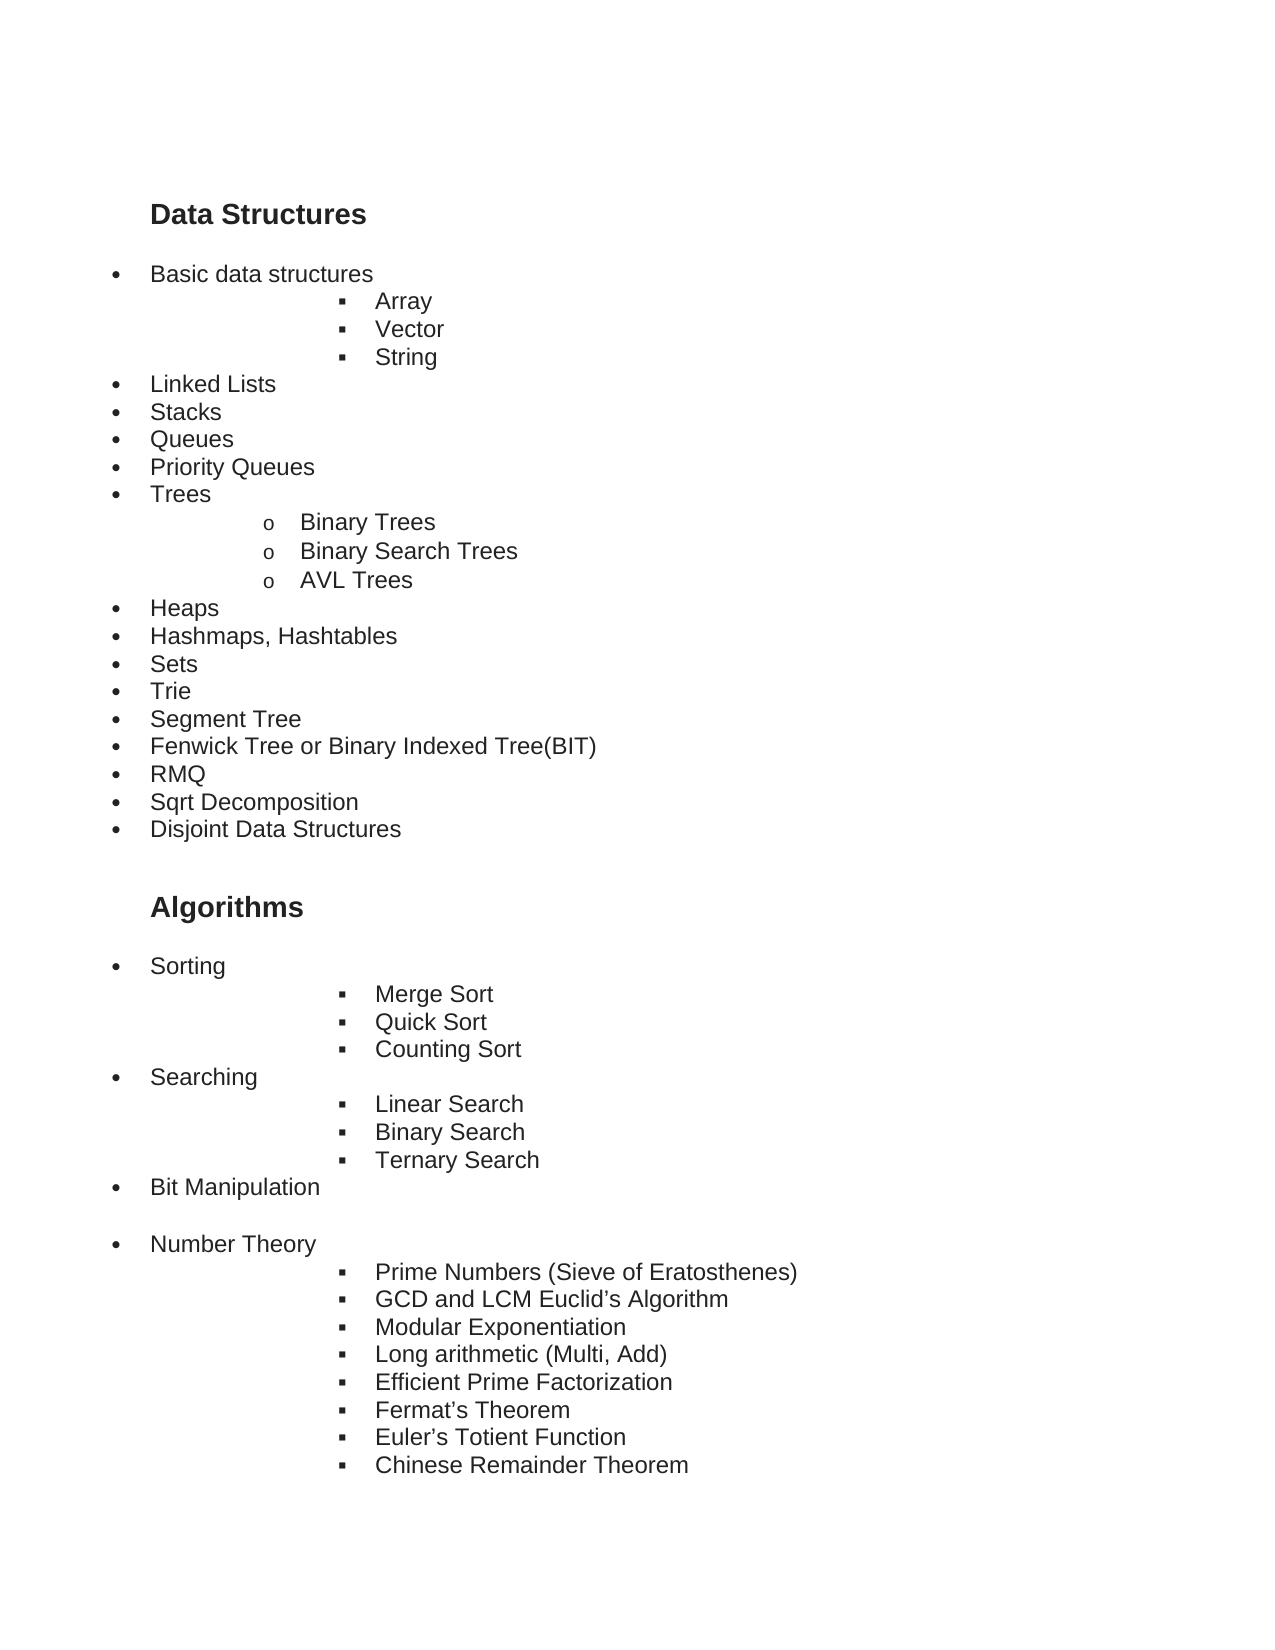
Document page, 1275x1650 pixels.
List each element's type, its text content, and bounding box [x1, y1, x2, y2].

list Quick Sort [337, 1007, 1125, 1035]
list Euler’s Totient Function [337, 1423, 1125, 1451]
list Basic data structures [112, 259, 1125, 287]
list Ternary Search [337, 1146, 1125, 1173]
list Prime Numbers (Sieve of Eratosthenes) [337, 1257, 1125, 1285]
list Sorting [112, 952, 1125, 980]
list Binary Search [337, 1118, 1125, 1146]
list Fermat’s Theorem [337, 1396, 1125, 1423]
list AVL Trees [262, 566, 1125, 594]
list Hashmaps, Hashtables [112, 622, 1125, 649]
list RMQ [112, 760, 1125, 787]
list Fenwick Tree or Binary Indexed Tree(BIT) [112, 732, 1125, 760]
list Array [337, 287, 1125, 315]
text Algorithms [150, 889, 1125, 923]
list String [337, 342, 1125, 370]
list Sets [112, 649, 1125, 677]
list Binary Trees [262, 508, 1125, 537]
list Efficient Prime Factorization [337, 1368, 1125, 1396]
list Linked Lists [112, 370, 1125, 398]
list Linear Search [337, 1090, 1125, 1118]
list Vector [337, 315, 1125, 342]
list Counting Sort [337, 1035, 1125, 1063]
list Stacks [112, 398, 1125, 425]
list Merge Sort [337, 980, 1125, 1007]
list Binary Search Trees [262, 537, 1125, 566]
list Segment Tree [112, 705, 1125, 732]
list GCD and LCM Euclid’s Algorithm [337, 1285, 1125, 1313]
list Trie [112, 677, 1125, 705]
list Searching [112, 1063, 1125, 1090]
list Number Theory [112, 1230, 1125, 1257]
list Sqrt Decomposition [112, 787, 1125, 815]
list Heaps [112, 594, 1125, 622]
list Queues [112, 425, 1125, 453]
list Disjoint Data Structures [112, 815, 1125, 843]
list Bit Manipulation [112, 1173, 1125, 1201]
list Trees [112, 480, 1125, 508]
list Modular Exponentiation [337, 1313, 1125, 1340]
text Data Structures [150, 197, 1125, 230]
list Priority Queues [112, 453, 1125, 480]
list Long arithmetic (Multi, Add) [337, 1340, 1125, 1368]
list Chinese Remainder Theorem [337, 1451, 1125, 1478]
